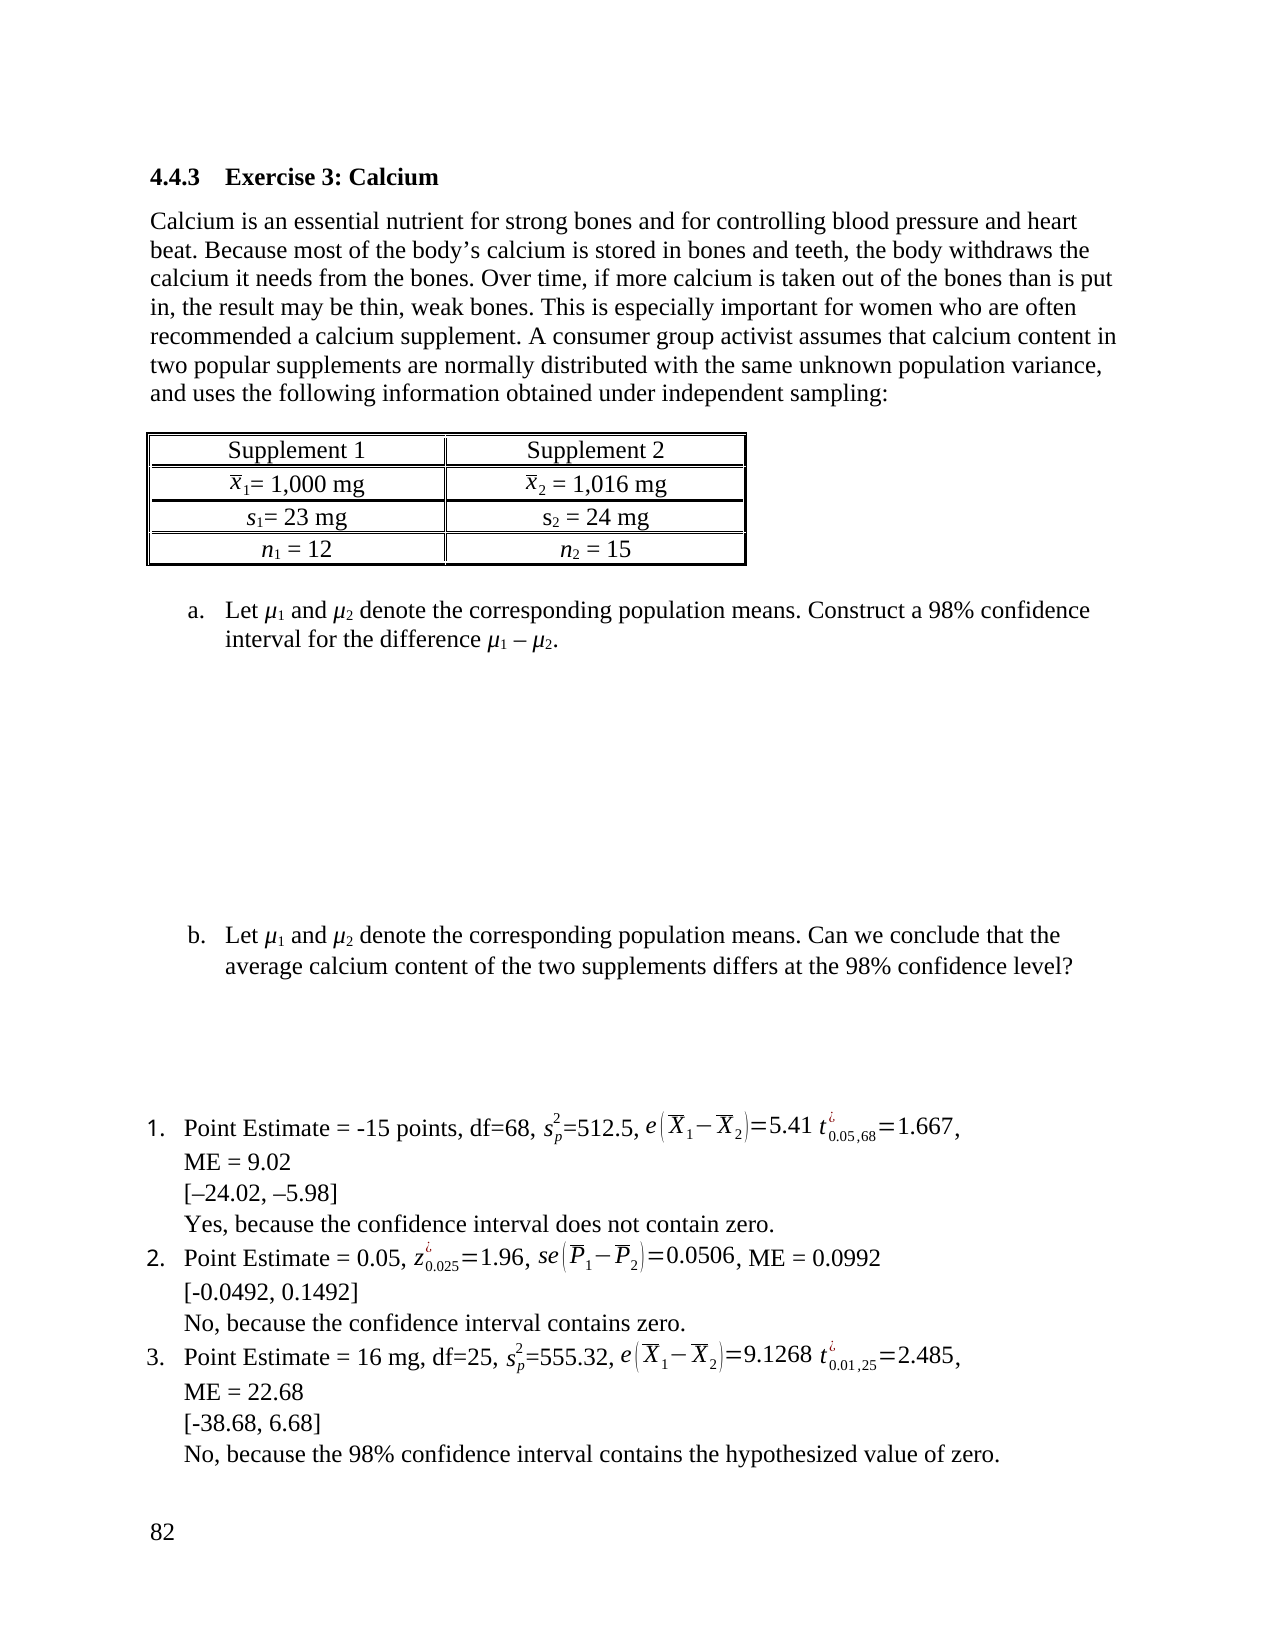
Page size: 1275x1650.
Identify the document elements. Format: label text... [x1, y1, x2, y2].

table_cell n1 = 12 [148, 531, 446, 563]
list Let μ1 and μ2 denote the corresponding population means. Construct a 98% confidence interval for the difference μ1 – μ2. [187, 595, 1125, 653]
table_cell s1= 23 mg [150, 499, 444, 531]
list Let μ1 and μ2 denote the corresponding population means. Can we conclude that the average calcium content of the two supplements differs at the 98% confidence level? [187, 920, 1125, 980]
subtitle Exercise 3: Calcium [150, 162, 1125, 191]
table_cell n2 = 15 [446, 531, 746, 563]
table_header Supplement 2 [446, 436, 744, 464]
table_header Supplement 1 [150, 436, 446, 464]
table_cell = 1,016 mg [447, 464, 745, 499]
table_cell = 1,000 mg [150, 464, 444, 499]
table_cell s2 = 24 mg [447, 499, 744, 531]
text Calcium is an essential nutrient for strong bones and for controlling blood pressure and heart beat. Because most of the body’s calcium is stored in bones and teeth, the body withdraws the calcium it needs from the bones. Over time, if more calcium is taken out of the bones than is put in, the result may be thin, weak bones. This is especially important for women who are often recommended a calcium supplement. A consumer group activist assumes that calcium content in two popular supplements are normally distributed with the same unknown population variance, and uses the following information obtained under independent sampling: [150, 206, 1125, 407]
